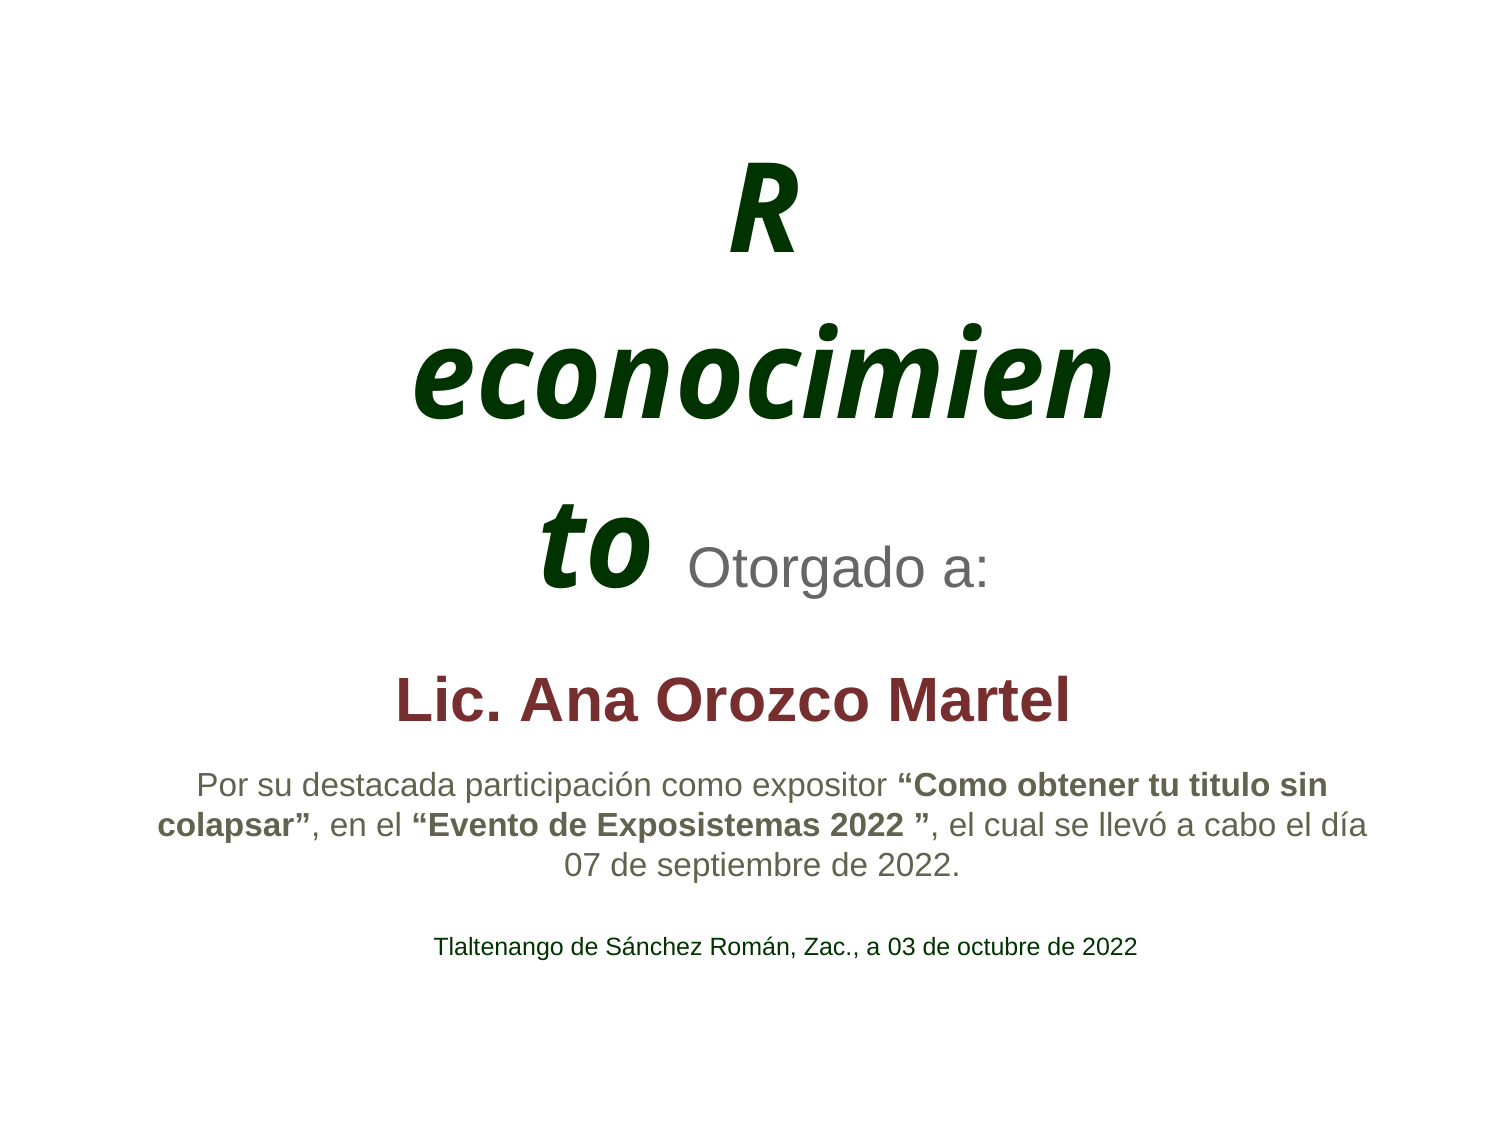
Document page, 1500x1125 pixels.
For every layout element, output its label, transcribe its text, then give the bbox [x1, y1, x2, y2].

text Por su destacada participación como expositor “Como obtener tu titulo sin colapsar ”, en el “Evento de Exposistemas 2022 ”, el cual se llevó a cabo el día 07 de septiembre de 2022. [152, 765, 1372, 883]
text Reconocimiento Otorgado a: [407, 118, 1121, 624]
text Tlaltenango de Sánchez Román, Zac., a 03 de octubre de 2022 [433, 932, 1413, 961]
text Lic. Ana Orozco Martel [395, 663, 1413, 735]
